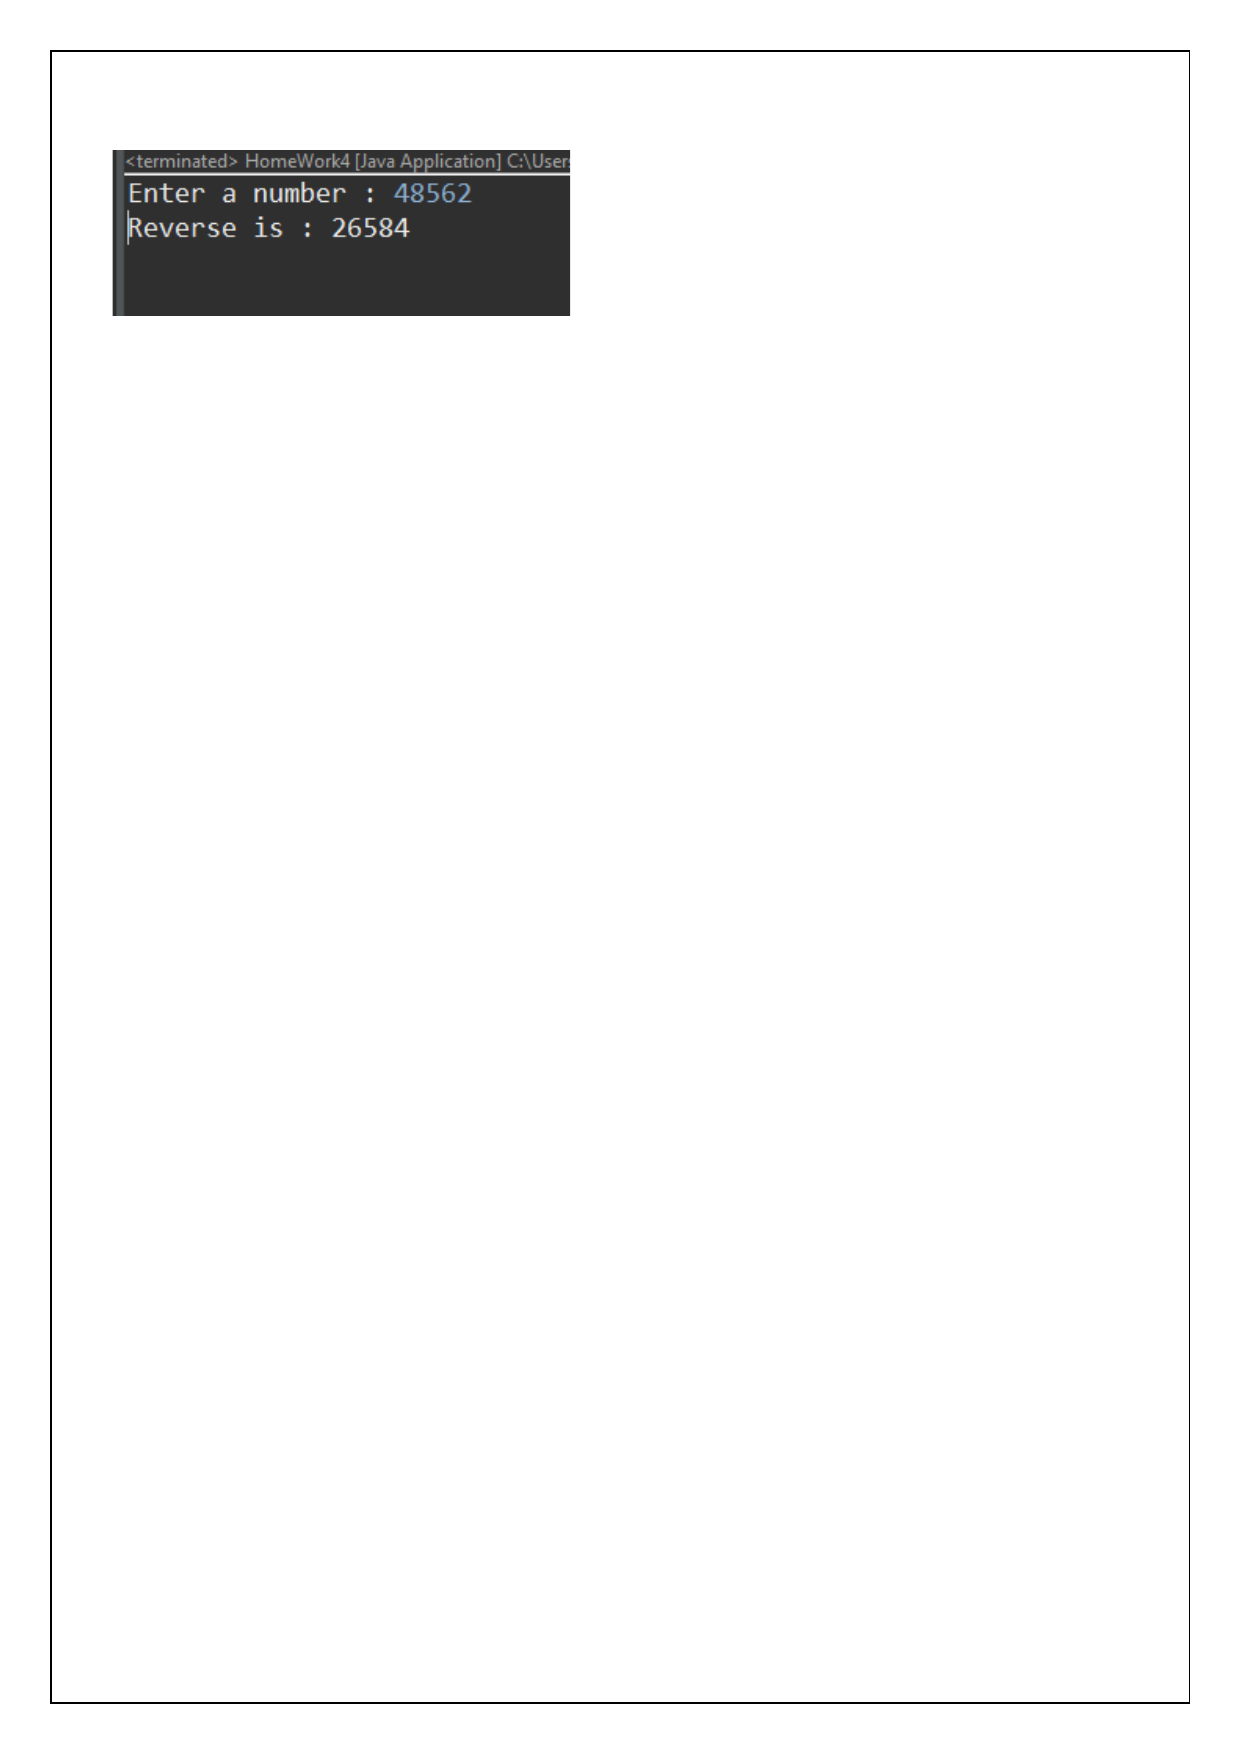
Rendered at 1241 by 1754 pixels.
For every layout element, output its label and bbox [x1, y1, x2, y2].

picture [112, 150, 571, 316]
